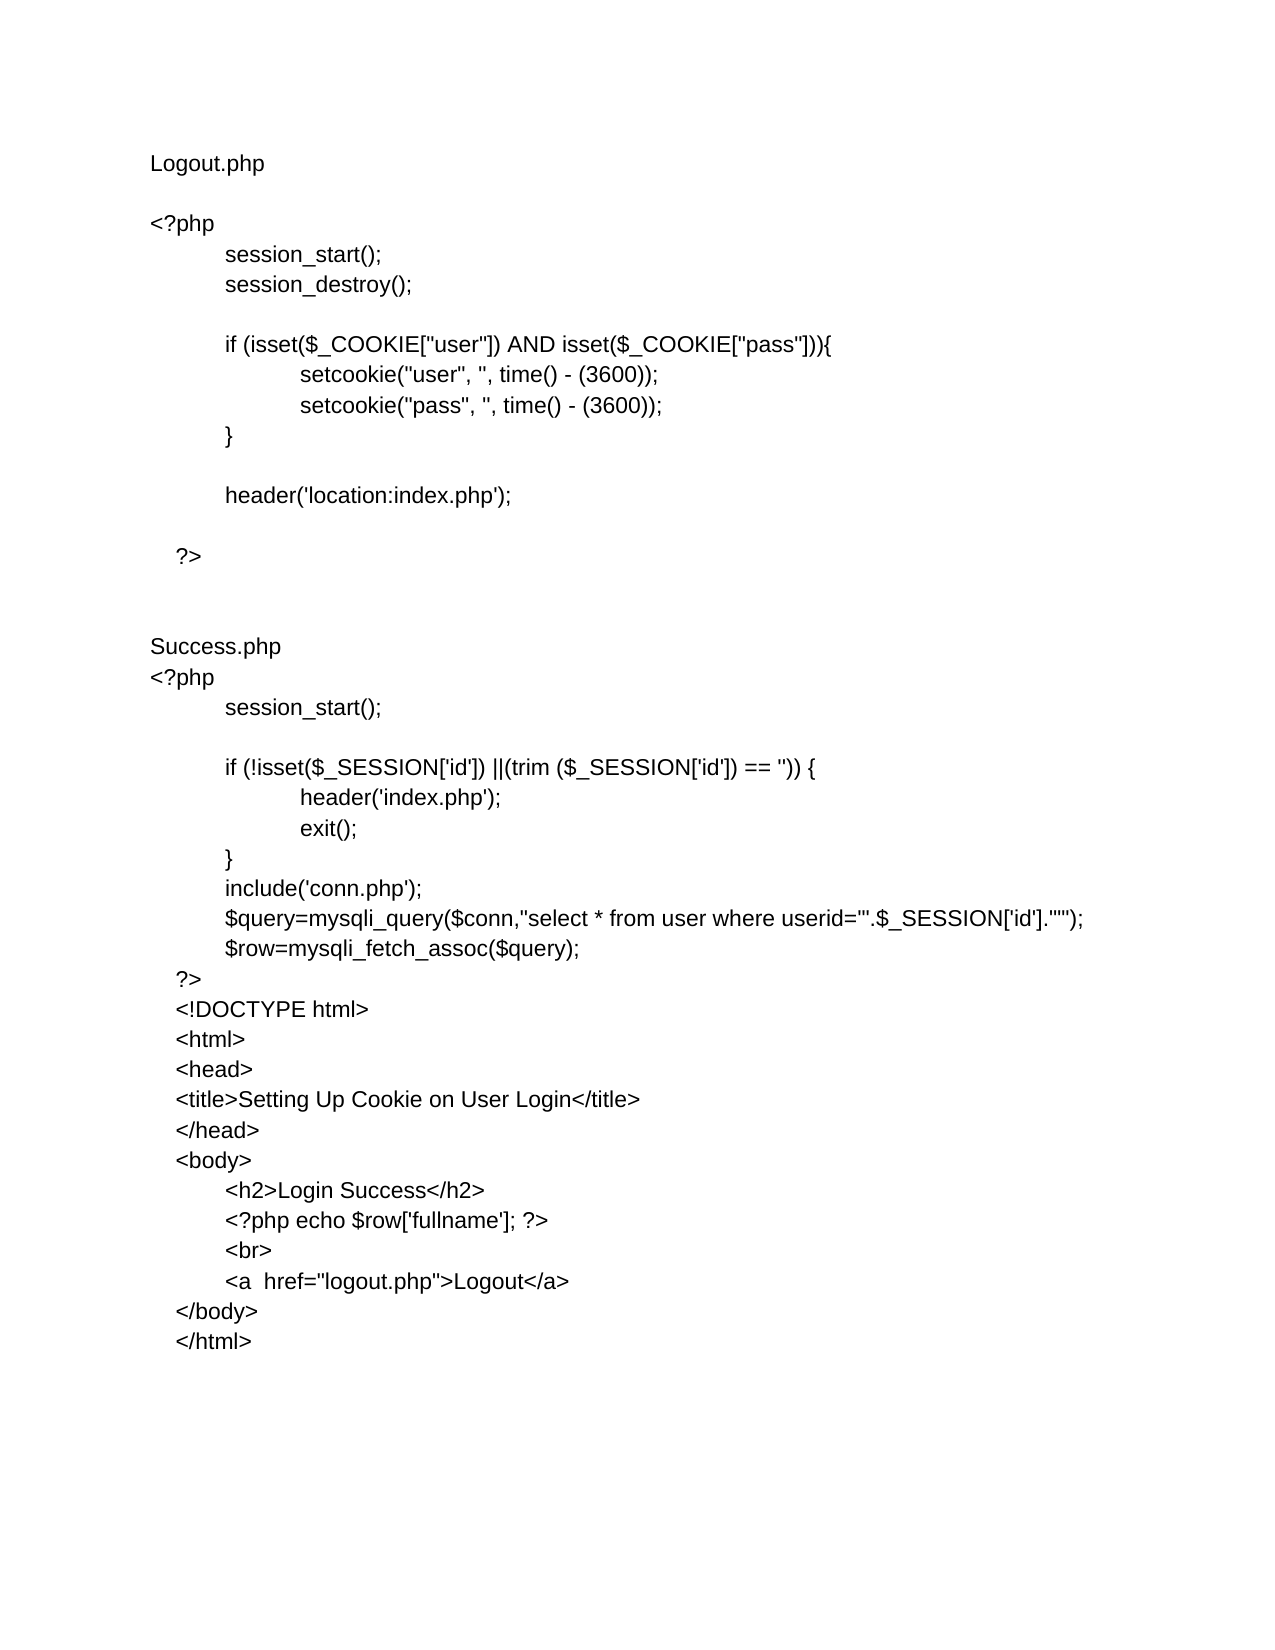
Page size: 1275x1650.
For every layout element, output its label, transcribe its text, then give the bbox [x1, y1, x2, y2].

text </head> [150, 1117, 1125, 1143]
text <html> [150, 1026, 1125, 1052]
text session_start(); [150, 241, 1125, 267]
text ?> [150, 543, 1125, 569]
text $row=mysqli_fetch_assoc($query); [150, 935, 1125, 962]
text exit(); [150, 814, 1125, 841]
text header('location:index.php'); [150, 482, 1125, 509]
text <br> [150, 1237, 1125, 1264]
text setcookie("user", '', time() - (3600)); [150, 361, 1125, 388]
text ?> [150, 966, 1125, 992]
text </body> [150, 1298, 1125, 1324]
text include('conn.php'); [150, 875, 1125, 901]
text if (!isset($_SESSION['id']) ||(trim ($_SESSION['id']) == '')) { [150, 754, 1125, 781]
text } [150, 845, 1125, 871]
text </html> [150, 1328, 1125, 1354]
text <?php echo $row['fullname']; ?> [150, 1207, 1125, 1234]
text session_start(); [150, 694, 1125, 720]
text Success.php [150, 633, 1125, 660]
text session_destroy(); [150, 271, 1125, 297]
text <a href="logout.php">Logout</a> [150, 1268, 1125, 1294]
text $query=mysqli_query($conn,"select * from user where userid='".$_SESSION['id']."'"); [150, 905, 1125, 932]
text <body> [150, 1147, 1125, 1173]
text if (isset($_COOKIE["user"]) AND isset($_COOKIE["pass"])){ [150, 331, 1125, 358]
text <?php [150, 663, 1125, 690]
text header('index.php'); [150, 784, 1125, 811]
text <head> [150, 1056, 1125, 1083]
text <title>Setting Up Cookie on User Login</title> [150, 1086, 1125, 1113]
text } [150, 422, 1125, 448]
text <h2>Login Success</h2> [150, 1177, 1125, 1203]
text Logout.php [150, 150, 1125, 176]
text setcookie("pass", '', time() - (3600)); [150, 392, 1125, 418]
text <!DOCTYPE html> [150, 996, 1125, 1022]
text <?php [150, 210, 1125, 237]
